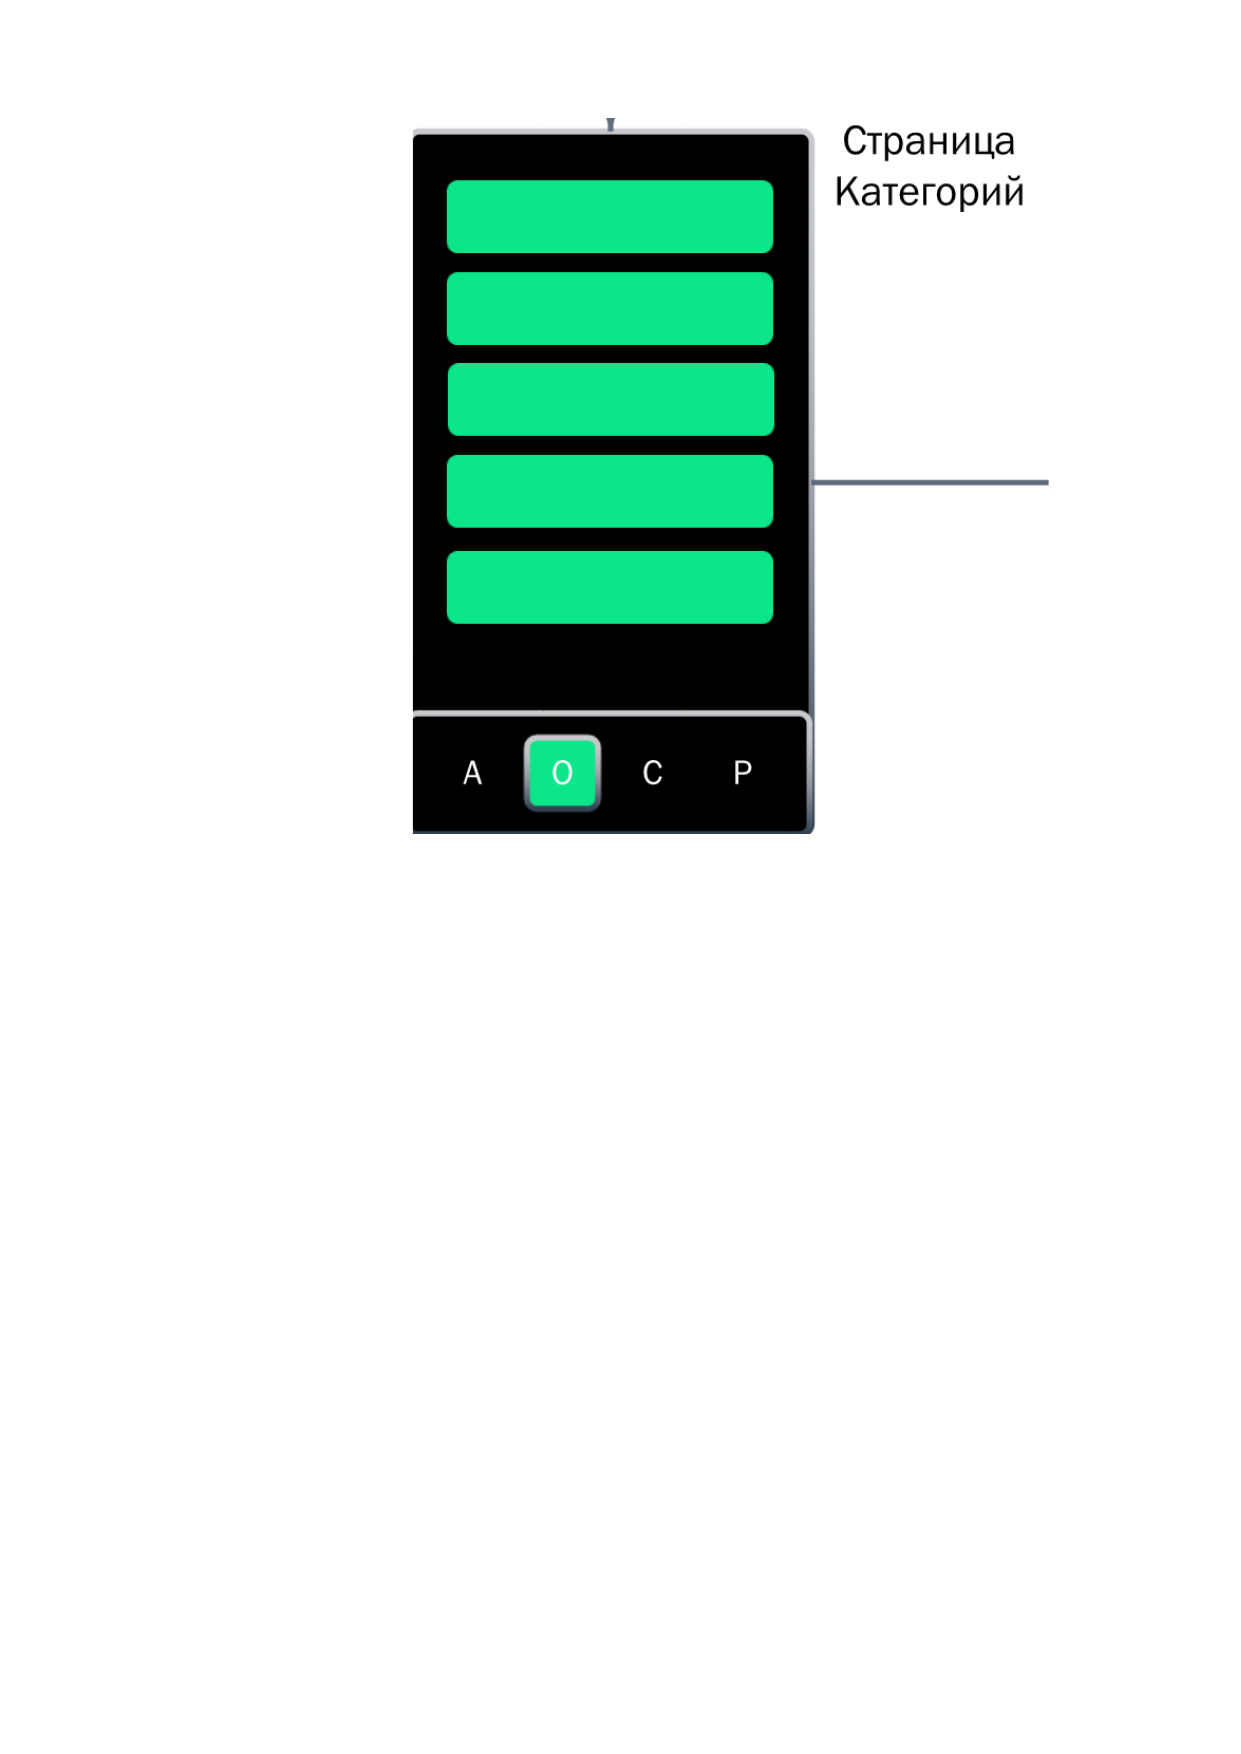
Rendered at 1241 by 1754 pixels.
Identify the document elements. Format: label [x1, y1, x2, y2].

picture [412, 118, 1049, 834]
